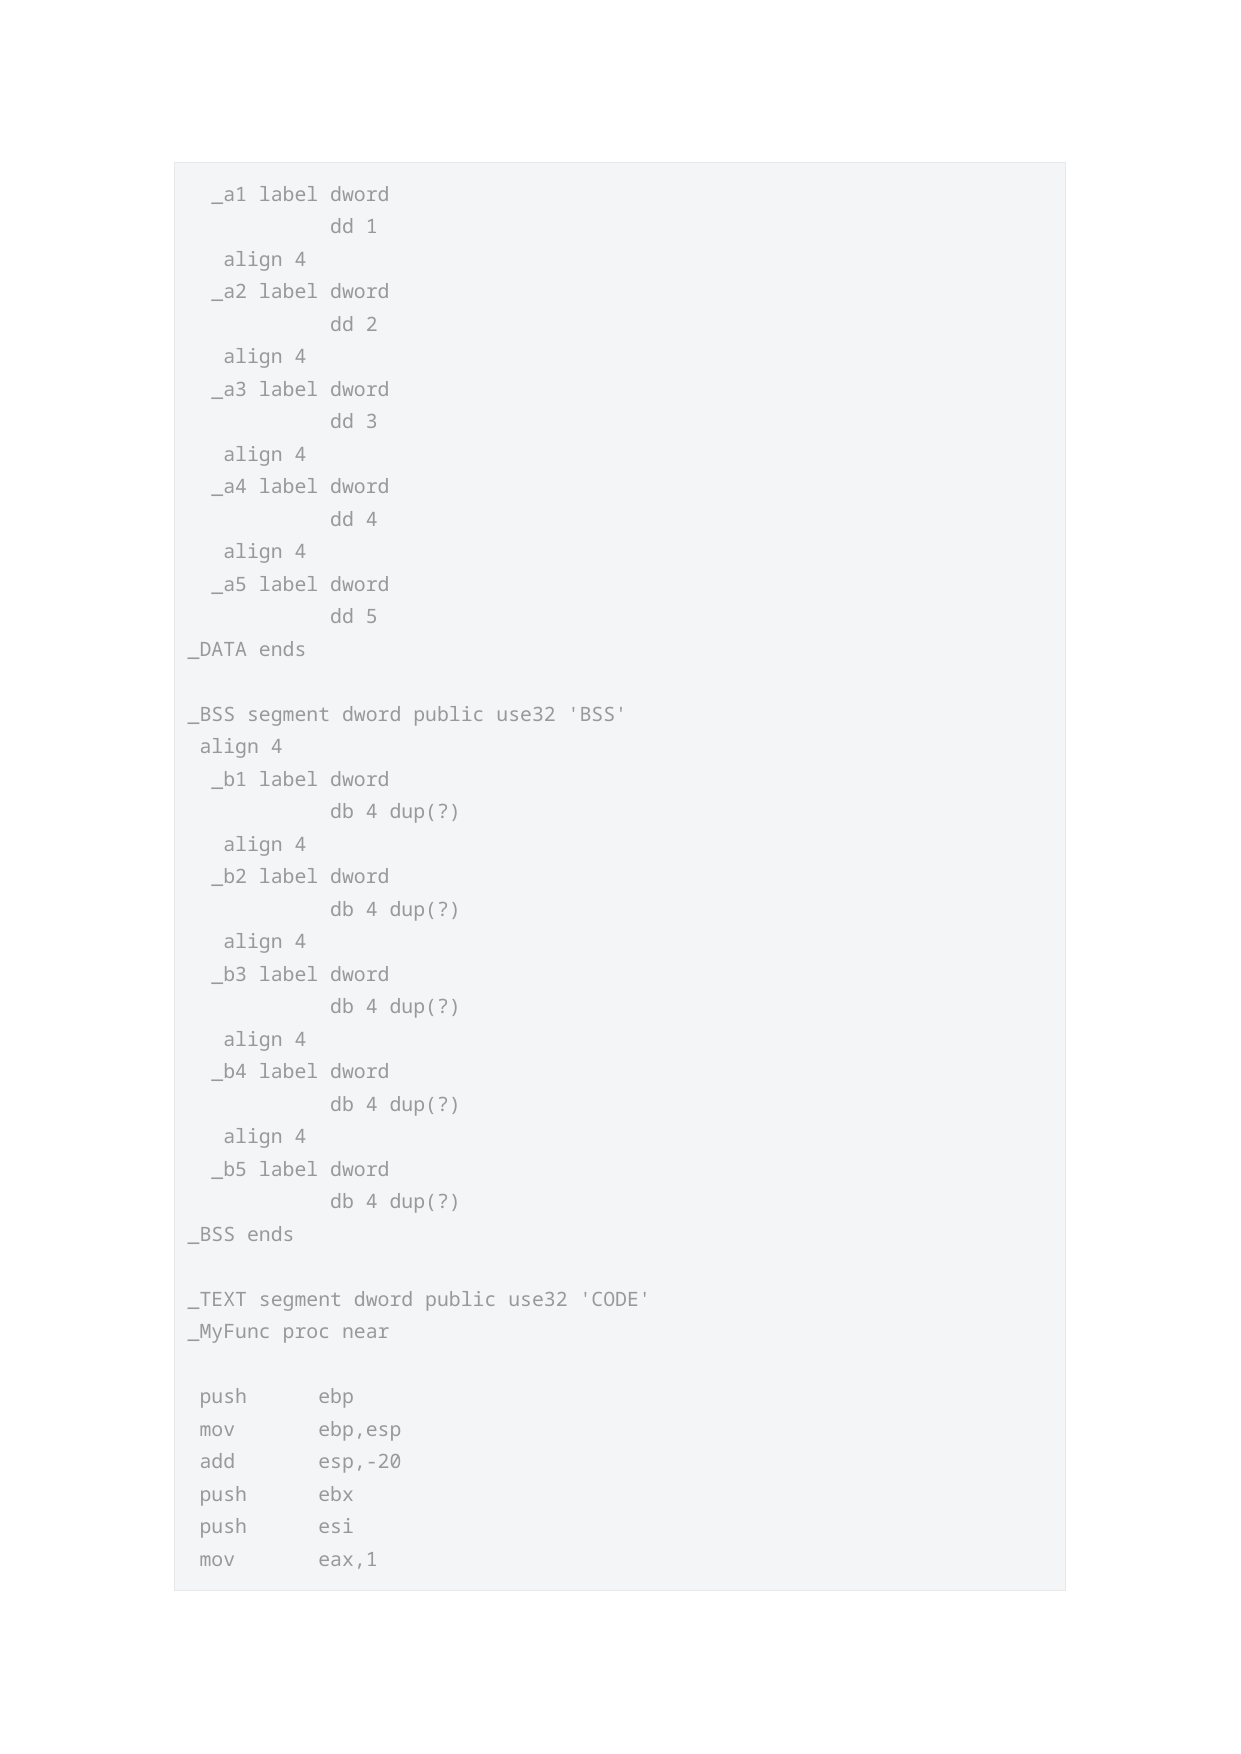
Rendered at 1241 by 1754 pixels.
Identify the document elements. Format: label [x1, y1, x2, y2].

text [175, 163, 1065, 1590]
